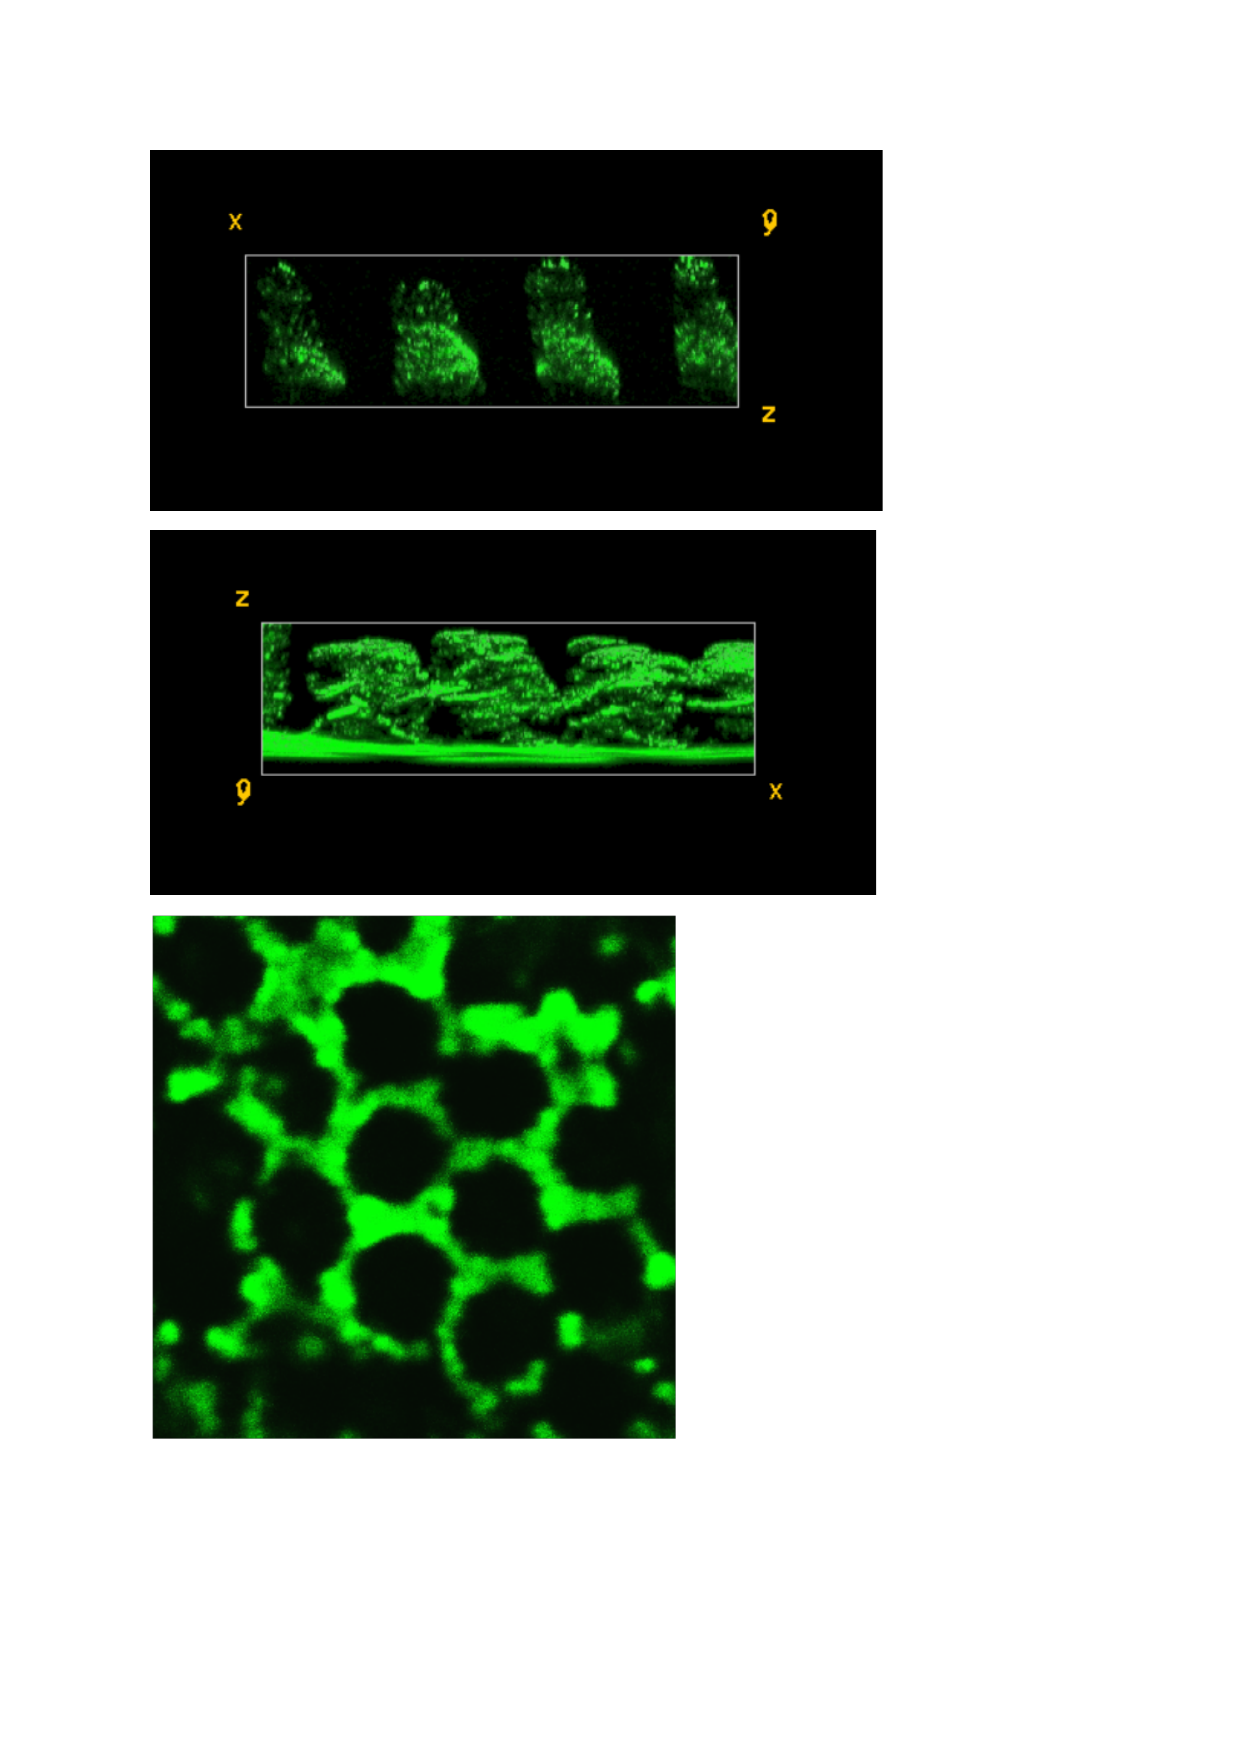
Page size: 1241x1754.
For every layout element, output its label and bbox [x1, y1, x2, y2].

picture [150, 150, 883, 511]
picture [150, 530, 877, 895]
picture [150, 913, 679, 1442]
